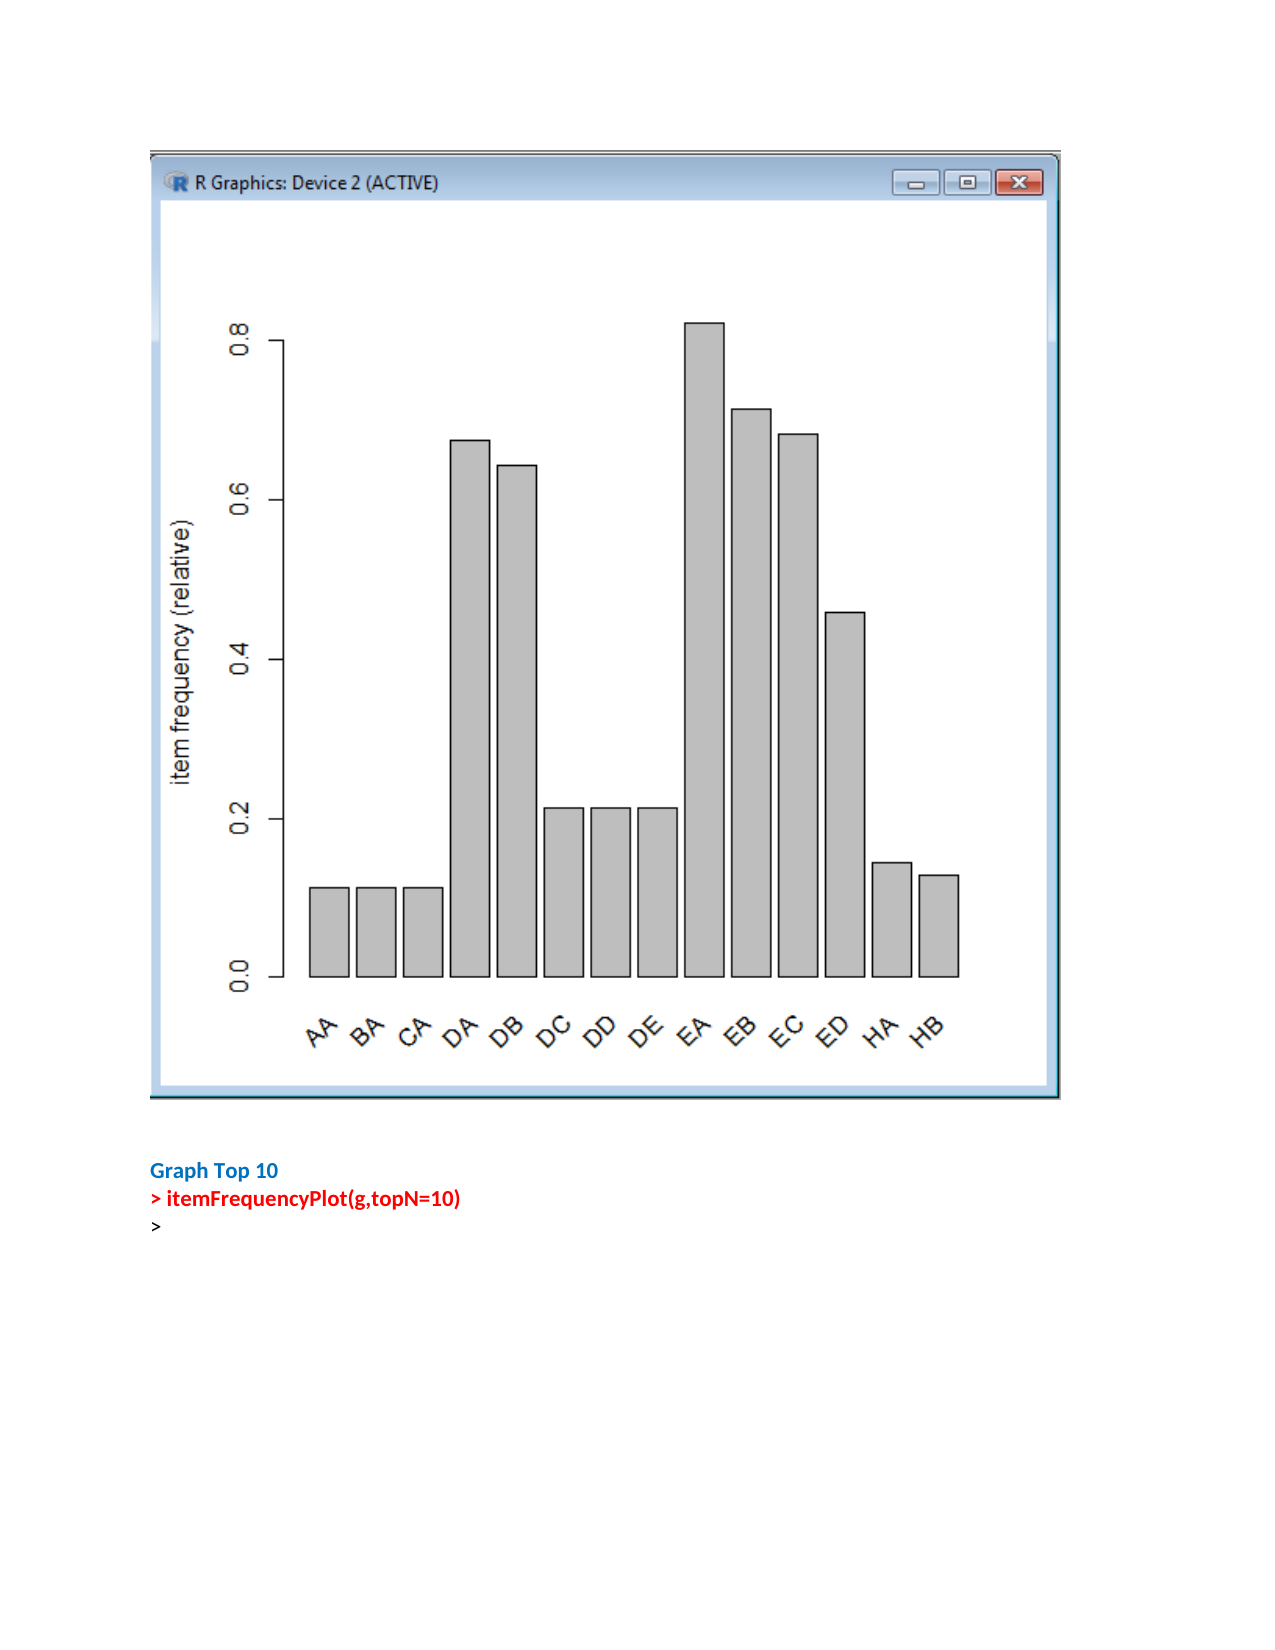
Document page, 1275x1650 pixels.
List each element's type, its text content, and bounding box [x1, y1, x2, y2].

text > [150, 1212, 1125, 1240]
text Graph Top 10 [150, 1156, 1125, 1184]
text > itemFrequencyPlot(g,topN=10) [150, 1184, 1125, 1212]
picture [150, 150, 1061, 1100]
